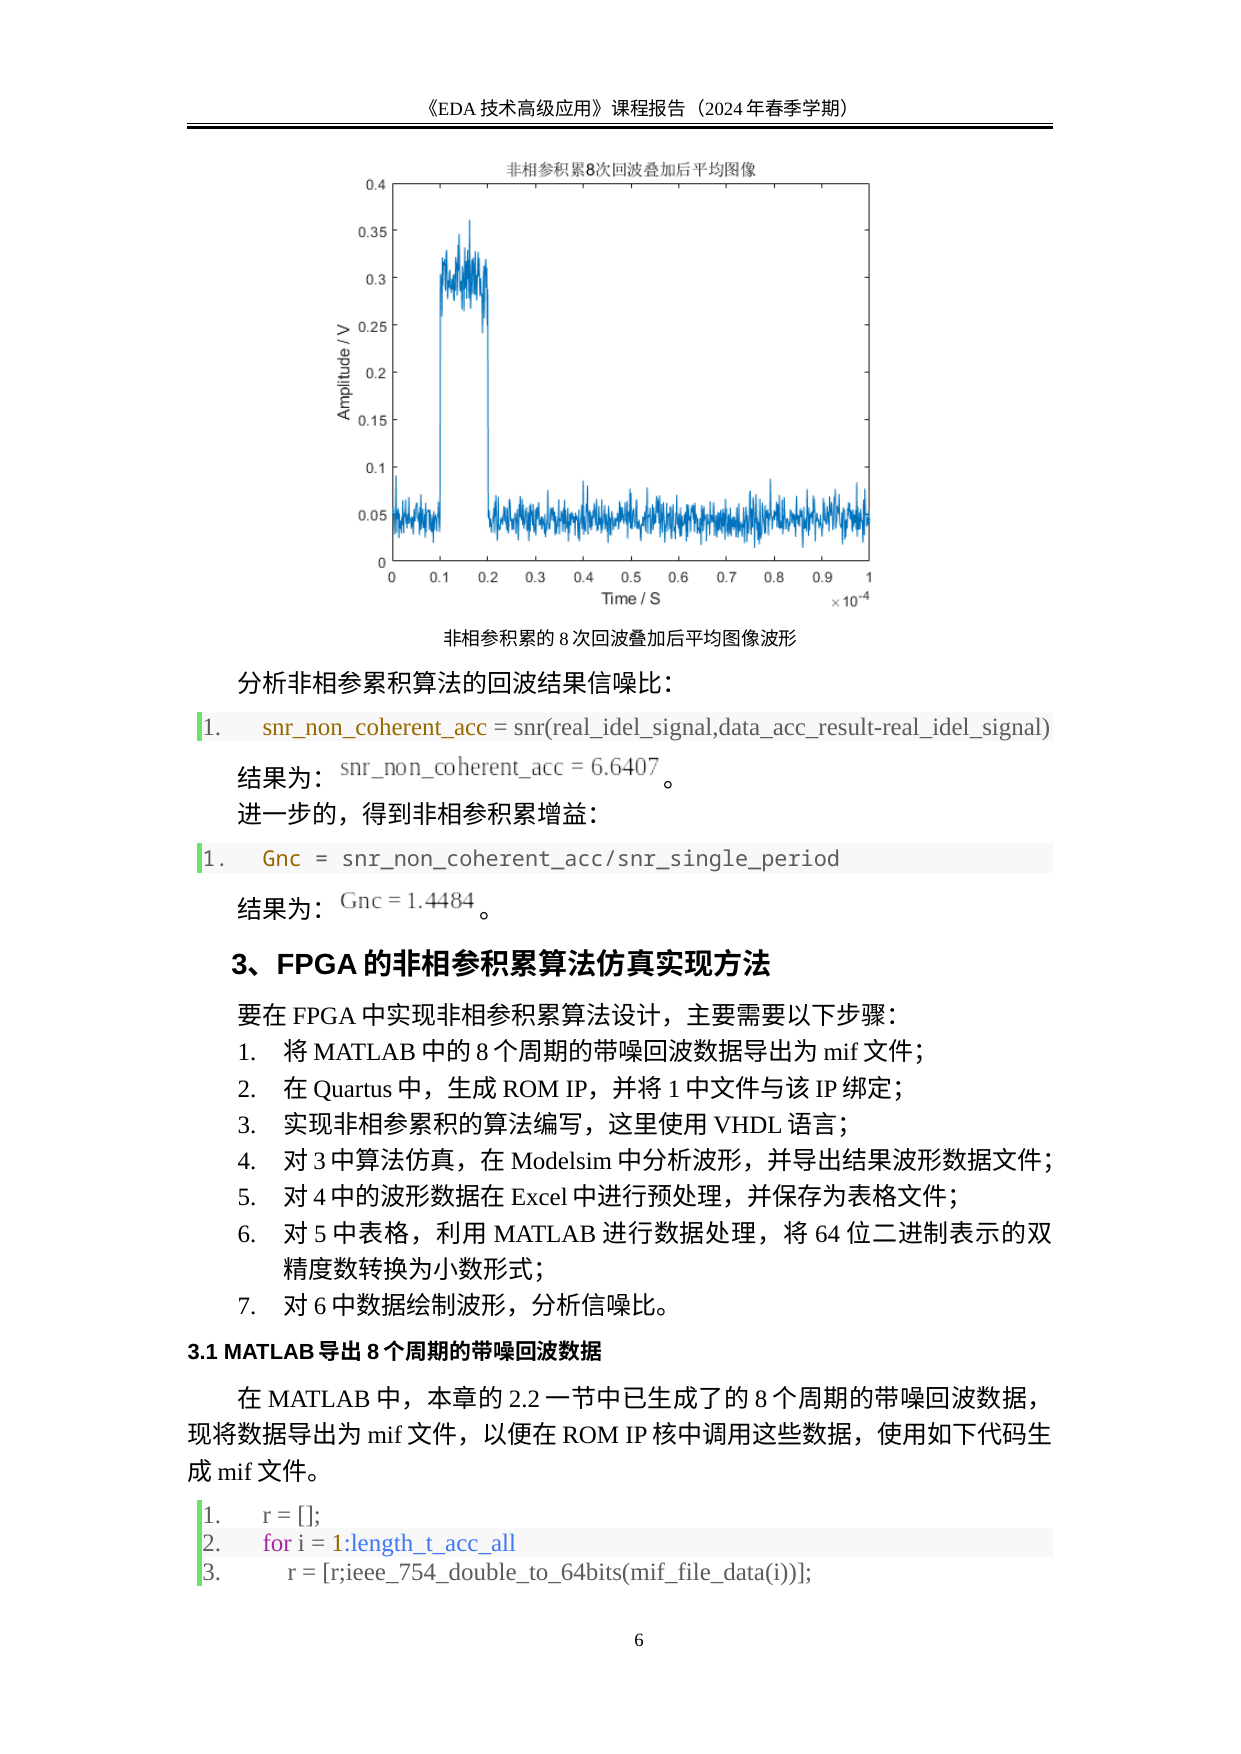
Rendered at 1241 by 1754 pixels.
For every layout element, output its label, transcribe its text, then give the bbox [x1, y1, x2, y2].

text 进一步的，得到非相参积累增益： [187, 794, 1053, 831]
list 对5中表格，利用MATLAB进行数据处理，将64位二进制表示的双精度数转换为小数形式； [237, 1213, 1053, 1286]
list 在Quartus中，生成ROM IP，并将1中文件与该IP绑定； [237, 1068, 1053, 1104]
subtitle 3.1 MATLAB导出8个周期的带噪回波数据 [187, 1334, 1053, 1366]
text 结果为：。 [187, 885, 1053, 926]
list 实现非相参累积的算法编写，这里使用VHDL语言； [237, 1104, 1053, 1141]
list 对3中算法仿真，在Modelsim中分析波形，并导出结果波形数据文件； [237, 1141, 1053, 1177]
list Gnc = snr_non_coherent_acc/snr_single_period [202, 843, 1053, 873]
picture [312, 150, 928, 612]
list 对6中数据绘制波形，分析信噪比。 [237, 1286, 1053, 1322]
list 将MATLAB中的8个周期的带噪回波数据导出为mif文件； [237, 1032, 1053, 1068]
text 分析非相参累积算法的回波结果信噪比： [187, 663, 1053, 700]
text 结果为：。 [187, 753, 1053, 794]
list snr_non_coherent_acc = snr(real_idel_signal,data_acc_result-real_idel_signal) [202, 712, 1053, 741]
text 非相参积累的8次回波叠加后平均图像波形 [187, 624, 1053, 651]
list for i = 1:length_t_acc_all [202, 1528, 1053, 1557]
list r = [r;ieee_754_double_to_64bits(mif_file_data(i))]; [202, 1557, 1053, 1586]
subtitle 3、FPGA的非相参积累算法仿真实现方法 [231, 941, 1053, 983]
list r = []; [202, 1500, 1053, 1528]
list 对4中的波形数据在Excel中进行预处理，并保存为表格文件； [237, 1177, 1053, 1213]
text 在MATLAB中，本章的2.2一节中已生成了的8个周期的带噪回波数据，现将数据导出为mif文件，以便在ROM IP核中调用这些数据，使用如下代码生成mif文件。 [187, 1378, 1053, 1487]
text 要在FPGA中实现非相参积累算法设计，主要需要以下步骤： [187, 996, 1053, 1032]
